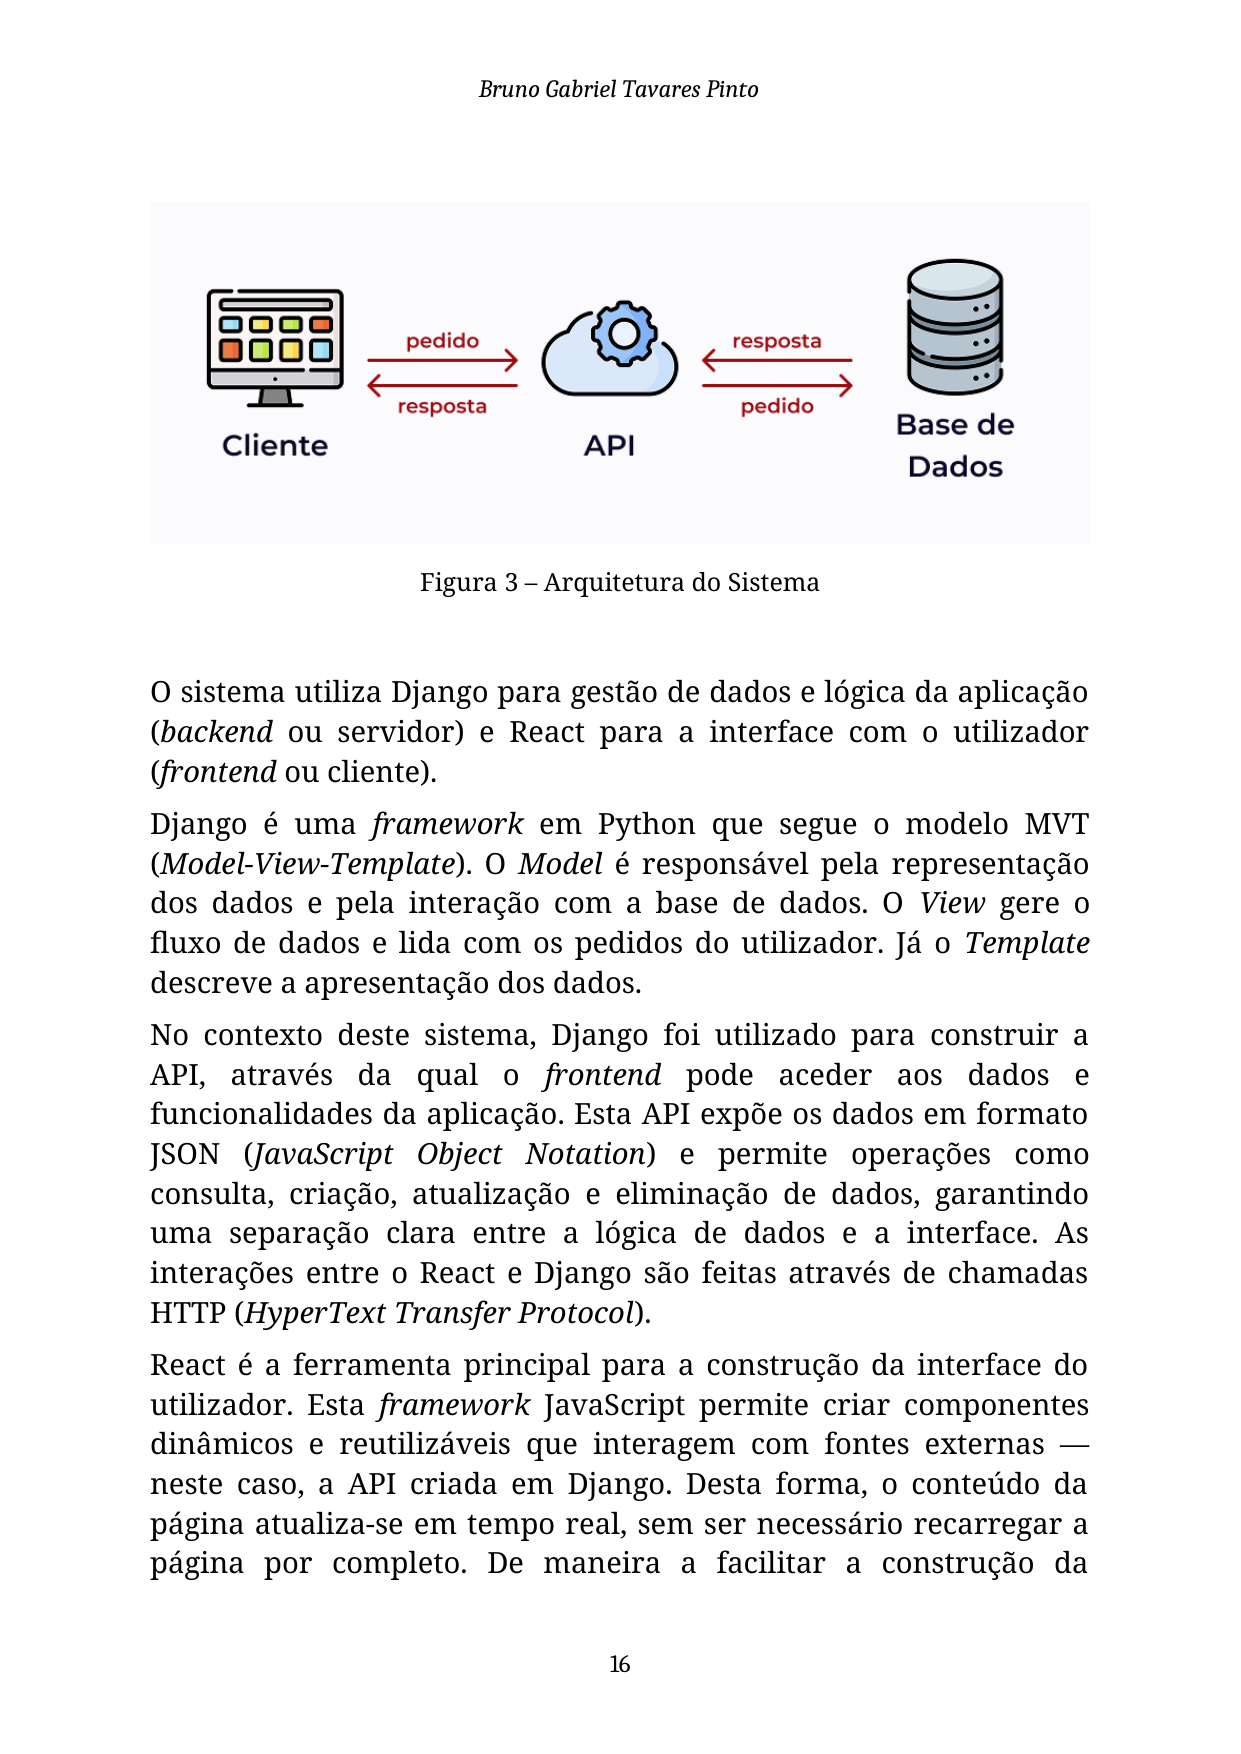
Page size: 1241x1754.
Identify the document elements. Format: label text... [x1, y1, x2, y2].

text O sistema utiliza Django para gestão de dados e lógica da aplicação (backend ou servidor) e React para a interface com o utilizador (frontend ou cliente). [150, 672, 1090, 791]
text Django é uma framework em Python que segue o modelo MVT (Model-View-Template). O Model é responsável pela representação dos dados e pela interação com a base de dados. O View gere o fluxo de dados e lida com os pedidos do utilizador. Já o Template descreve a apresentação dos dados. [150, 803, 1090, 1002]
text Figura 3 – Arquitetura do Sistema [150, 564, 1090, 599]
picture [150, 202, 1091, 544]
text No contexto deste sistema, Django foi utilizado para construir a API, através da qual o frontend pode aceder aos dados e funcionalidades da aplicação. Esta API expõe os dados em formato JSON (JavaScript Object Notation) e permite operações como consulta, criação, atualização e eliminação de dados, garantindo uma separação clara entre a lógica de dados e a interface. As interações entre o React e Django são feitas através de chamadas HTTP (HyperText Transfer Protocol). [150, 1014, 1090, 1332]
